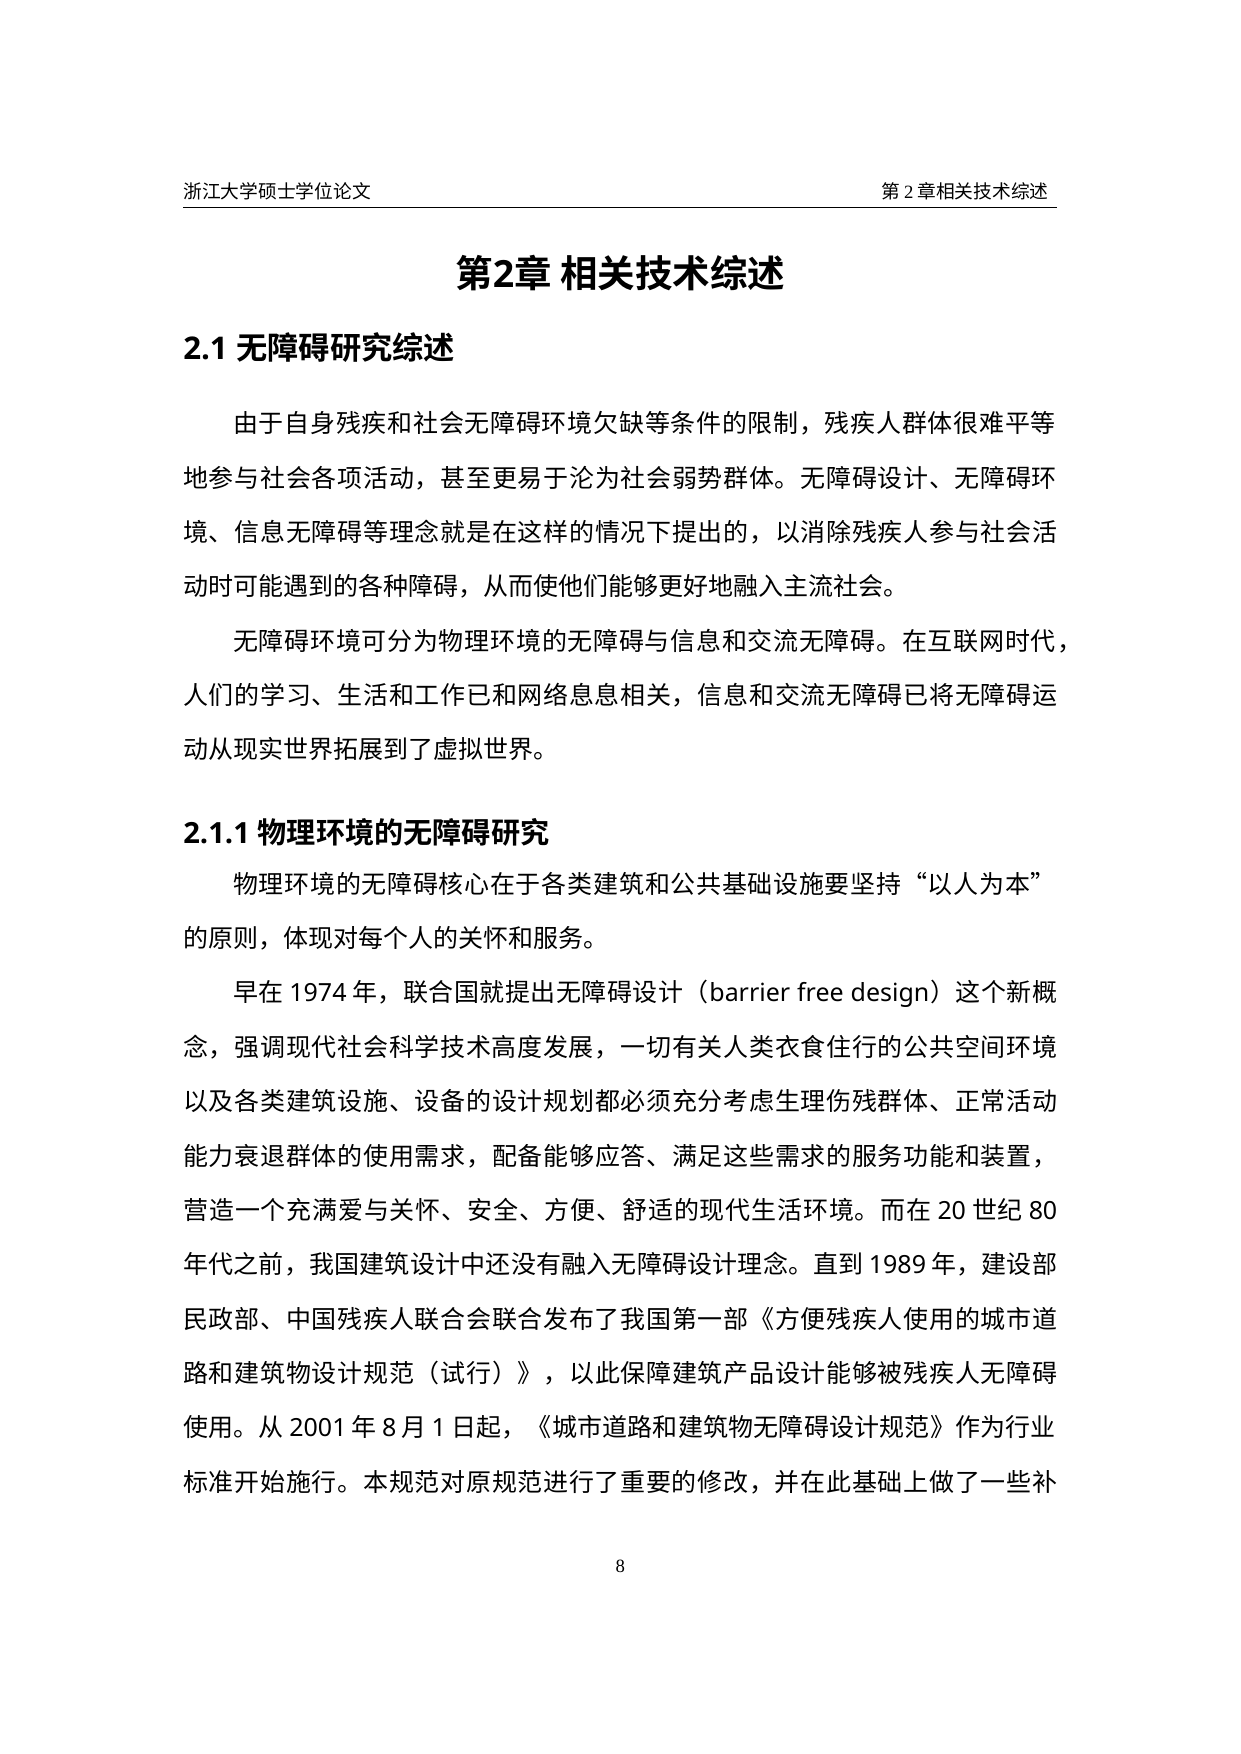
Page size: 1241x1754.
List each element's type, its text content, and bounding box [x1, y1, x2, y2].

subtitle 物理环境的无障碍研究 [183, 809, 1057, 852]
subtitle 无障碍研究综述 [183, 323, 1057, 368]
text 无障碍环境可分为物理环境的无障碍与信息和交流无障碍。在互联网时代，人们的学习、生活和工作已和网络息息相关，信息和交流无障碍已将无障碍运动从现实世界拓展到了虚拟世界。 [183, 621, 1057, 766]
text 由于自身残疾和社会无障碍环境欠缺等条件的限制，残疾人群体很难平等地参与社会各项活动，甚至更易于沦为社会弱势群体。无障碍设计、无障碍环境、信息无障碍等理念就是在这样的情况下提出的，以消除残疾人参与社会活动时可能遇到的各种障碍，从而使他们能够更好地融入主流社会。 [183, 404, 1057, 603]
subtitle 相关技术综述 [183, 243, 1057, 298]
text 物理环境的无障碍核心在于各类建筑和公共基础设施要坚持“以人为本”的原则，体现对每个人的关怀和服务。 [183, 864, 1057, 955]
